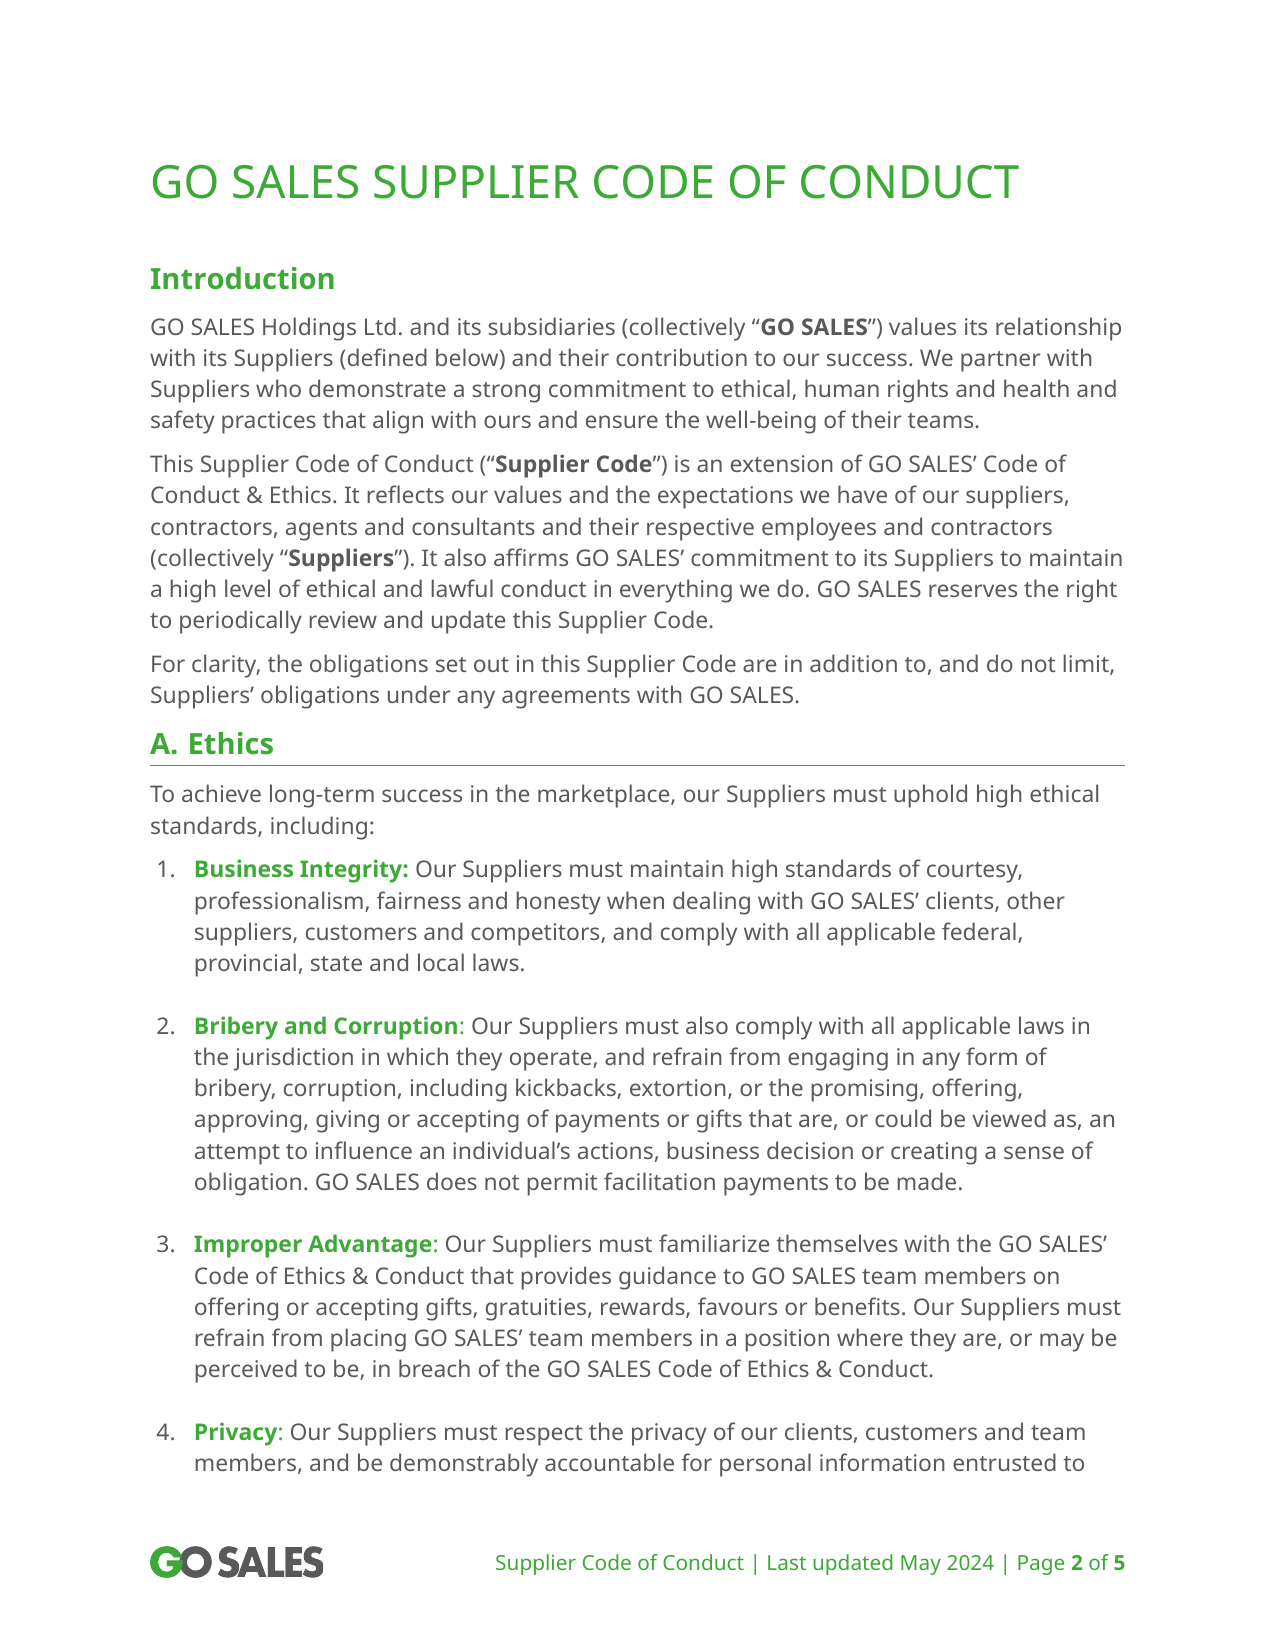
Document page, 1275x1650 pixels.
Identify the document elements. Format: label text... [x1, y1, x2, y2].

list Ethics [150, 723, 1125, 765]
text For clarity, the obligations set out in this Supplier Code are in addition to, and do not limit, Suppliers’ obligations under any agreements with GO SALES. [150, 648, 1125, 711]
text GO SALES Holdings Ltd. and its subsidiaries (collectively “GO SALES”) values its relationship with its Suppliers (defined below) and their contribution to our success. We partner with Suppliers who demonstrate a strong commitment to ethical, human rights and health and safety practices that align with ours and ensure the well-being of their teams. [150, 311, 1125, 436]
picture [150, 1546, 324, 1578]
list Bribery and Corruption: Our Suppliers must also comply with all applicable laws in the jurisdiction in which they operate, and refrain from engaging in any form of bribery, corruption, including kickbacks, extortion, or the promising, offering, approving, giving or accepting of payments or gifts that are, or could be viewed as, an attempt to influence an individual’s actions, business decision or creating a sense of obligation. GO SALES does not permit facilitation payments to be made. [156, 1010, 1125, 1197]
text Introduction [150, 258, 1125, 298]
text To achieve long-term success in the marketplace, our Suppliers must uphold high ethical standards, including: [150, 778, 1125, 841]
text This Supplier Code of Conduct (“Supplier Code”) is an extension of GO SALES’ Code of Conduct & Ethics. It reflects our values and the expectations we have of our suppliers, contractors, agents and consultants and their respective employees and contractors (collectively “Suppliers”). It also affirms GO SALES’ commitment to its Suppliers to maintain a high level of ethical and lawful conduct in everything we do. GO SALES reserves the right to periodically review and update this Supplier Code. [150, 448, 1125, 636]
list Improper Advantage: Our Suppliers must familiarize themselves with the GO SALES’ Code of Ethics & Conduct that provides guidance to GO SALES team members on offering or accepting gifts, gratuities, rewards, favours or benefits. Our Suppliers must refrain from placing GO SALES’ team members in a position where they are, or may be perceived to be, in breach of the GO SALES Code of Ethics & Conduct. [156, 1228, 1125, 1385]
list Business Integrity: Our Suppliers must maintain high standards of courtesy, professionalism, fairness and honesty when dealing with GO SALES’ clients, other suppliers, customers and competitors, and comply with all applicable federal, provincial, state and local laws. [156, 853, 1125, 978]
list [156, 1416, 1125, 1478]
text GO SALES SUPPLIER CODE OF CONDUCT [150, 150, 1125, 212]
